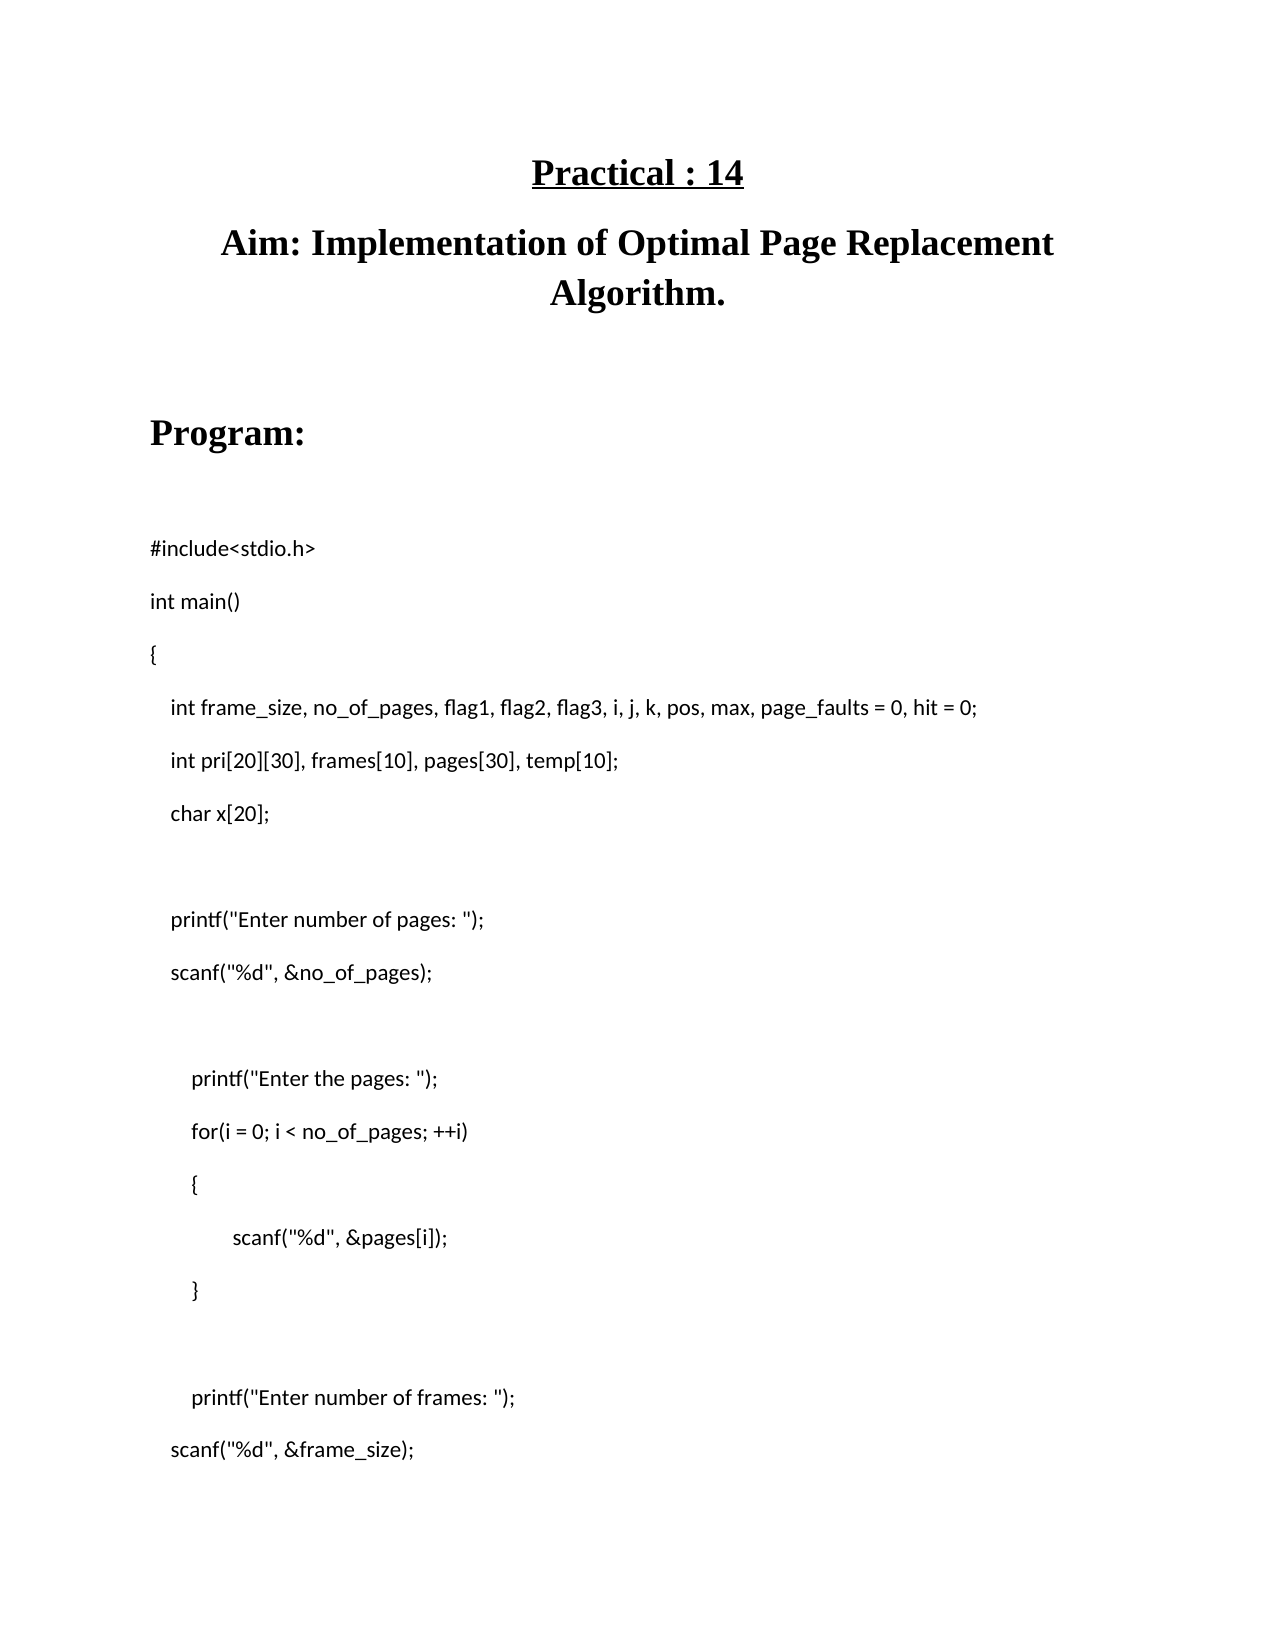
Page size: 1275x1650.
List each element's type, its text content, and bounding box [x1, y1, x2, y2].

text printf("Enter number of pages: "); [150, 905, 1125, 933]
text Practical : 14 [150, 150, 1125, 193]
text int main() [150, 587, 1125, 615]
text int pri[20][30], frames[10], pages[30], temp[10]; [150, 746, 1125, 774]
text scanf("%d", &pages[i]); [150, 1223, 1125, 1252]
text } [150, 1277, 1125, 1304]
text scanf("%d", &no_of_pages); [150, 958, 1125, 986]
text Program: [150, 411, 1125, 454]
text char x[20]; [150, 799, 1125, 827]
text #include<stdio.h> [150, 534, 1125, 562]
text int frame_size, no_of_pages, flag1, flag2, flag3, i, j, k, pos, max, page_faults = 0, hit = 0; [150, 693, 1125, 721]
text for(i = 0; i < no_of_pages; ++i) [150, 1117, 1125, 1146]
text scanf("%d", &frame_size); [150, 1436, 1125, 1464]
text printf("Enter number of frames: "); [150, 1383, 1125, 1411]
text Aim: Implementation of Optimal Page Replacement Algorithm. [150, 220, 1125, 313]
text { [150, 1171, 1125, 1198]
text { [150, 640, 1125, 668]
text printf("Enter the pages: "); [150, 1064, 1125, 1092]
